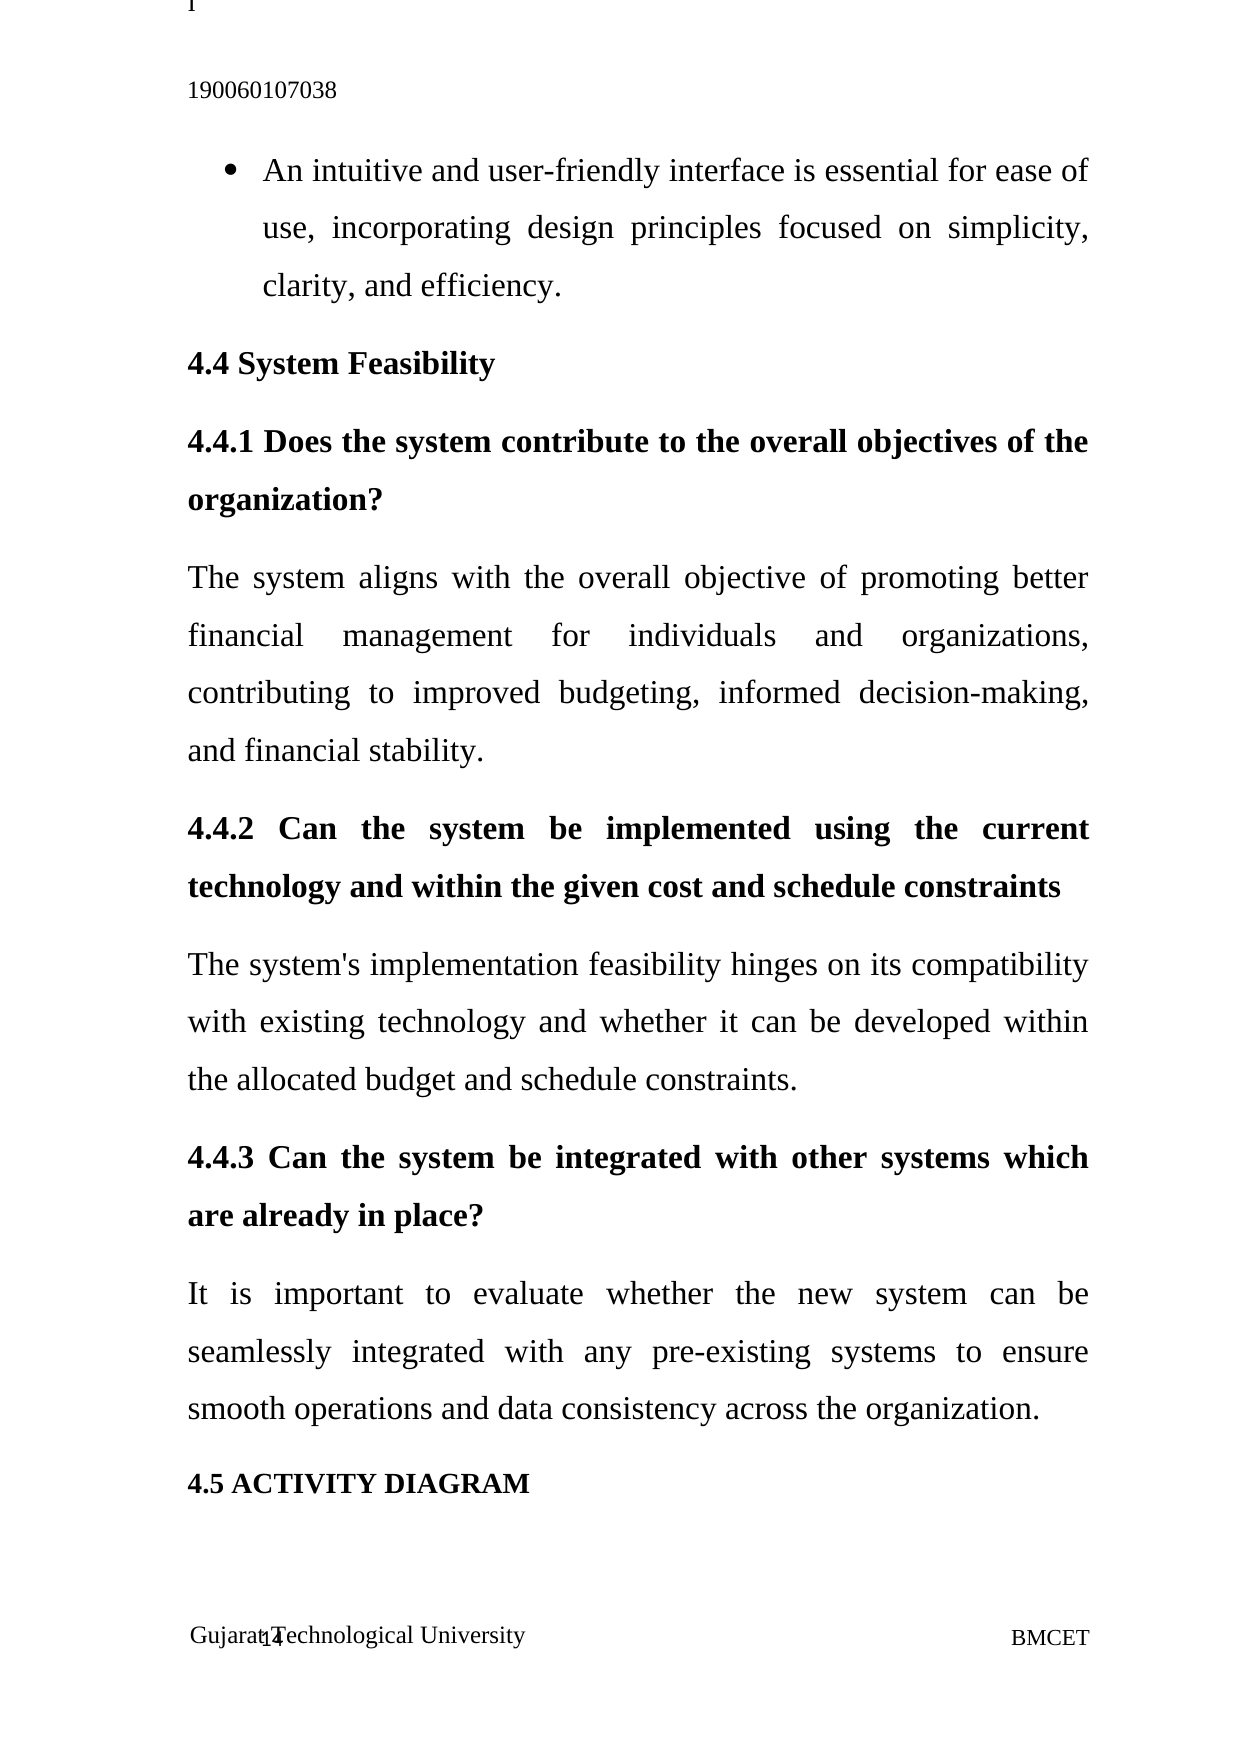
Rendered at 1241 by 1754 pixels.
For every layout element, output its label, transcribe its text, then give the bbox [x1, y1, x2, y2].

text 4.5 ACTIVITY DIAGRAM [187, 1467, 1090, 1500]
text 4.4.1 Does the system contribute to the overall objectives of the organization? [187, 422, 1090, 517]
text 4.4 System Feasibility [187, 343, 1090, 382]
text The system's implementation feasibility hinges on its compatibility with existing technology and whether it can be developed within the allocated budget and schedule constraints. [187, 944, 1090, 1097]
text The system aligns with the overall objective of promoting better financial management for individuals and organizations, contributing to improved budgeting, informed decision-making, and financial stability. [187, 557, 1090, 768]
text 4.4.3 Can the system be integrated with other systems which are already in place? [187, 1137, 1090, 1233]
list An intuitive and user-friendly interface is essential for ease of use, incorporating design principles focused on simplicity, clarity, and efficiency. [225, 150, 1090, 303]
text 4.4.2 Can the system be implemented using the current technology and within the given cost and schedule constraints [187, 808, 1090, 904]
text It is important to evaluate whether the new system can be seamlessly integrated with any pre-existing systems to ensure smooth operations and data consistency across the organization. [187, 1273, 1090, 1427]
